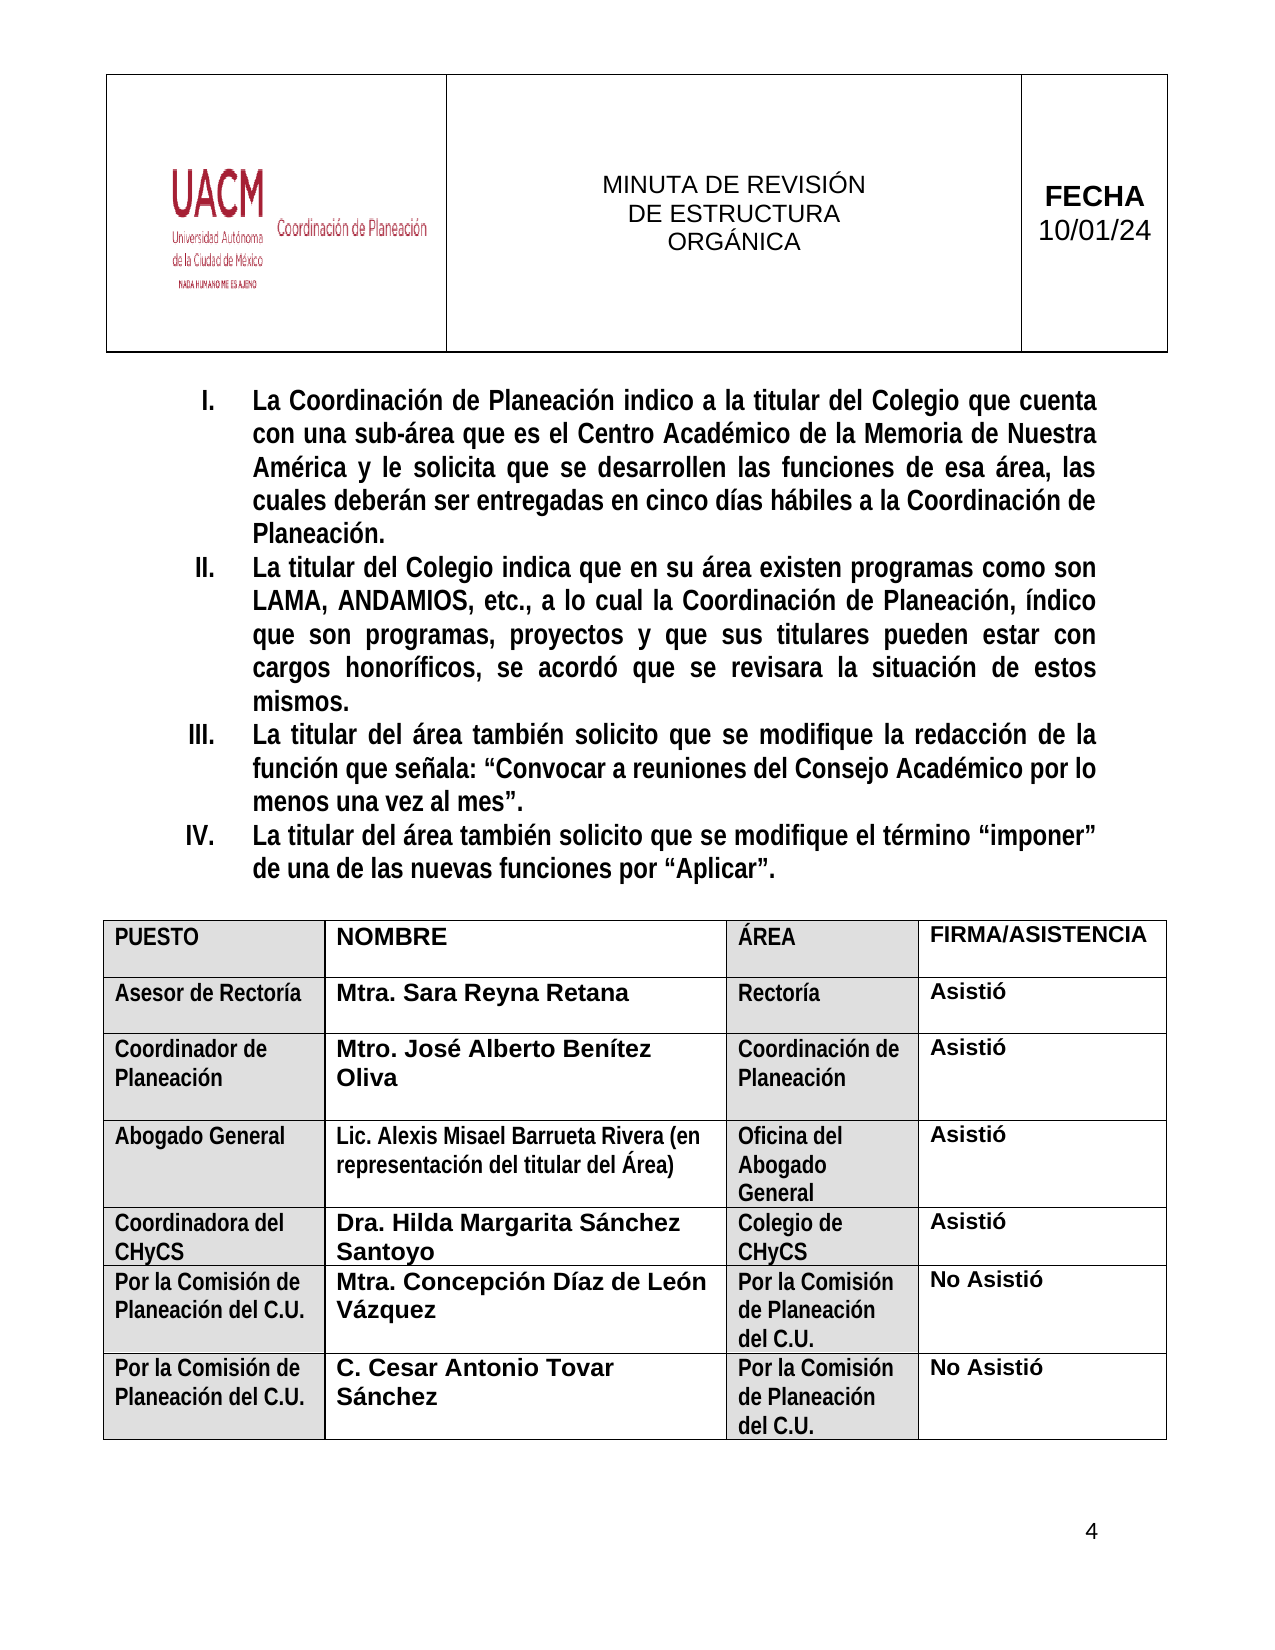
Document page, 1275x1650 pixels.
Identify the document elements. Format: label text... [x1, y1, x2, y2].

table_cell Asistió [919, 1208, 1166, 1265]
list La titular del área también solicito que se modifique la redacción de la función que señala: “Convocar a reuniones del Consejo Académico por lo menos una vez al mes”. [215, 717, 1098, 818]
table_header NOMBRE [326, 921, 726, 977]
table_cell Dra. Hilda Margarita Sánchez Santoyo [326, 1208, 726, 1265]
table_cell Asistió [919, 1034, 1166, 1120]
table_cell Abogado General [104, 1121, 324, 1207]
list La titular del Colegio indica que en su área existen programas como son LAMA, ANDAMIOS, etc., a lo cual la Coordinación de Planeación, índico que son programas, proyectos y que sus titulares pueden estar con cargos honoríficos, se acordó que se revisara la situación de estos mismos. [215, 550, 1098, 717]
table_header PUESTO [104, 921, 324, 977]
table_cell Mtra. Sara Reyna Retana [326, 978, 726, 1033]
table_cell Coordinador de Planeación [104, 1034, 324, 1120]
table_cell Asesor de Rectoría [104, 978, 324, 1033]
table_cell Por la Comisión de Planeación del C.U. [104, 1354, 324, 1439]
table_cell Mtra. Concepción Díaz de León Vázquez [326, 1266, 726, 1352]
table_cell Por la Comisión de Planeación del C.U. [104, 1266, 324, 1352]
table_header FIRMA/ASISTENCIA [919, 921, 1166, 977]
table_cell Por la Comisión de Planeación del C.U. [727, 1266, 918, 1352]
table_cell Coordinadora del CHyCS [104, 1208, 324, 1265]
table_cell Asistió [919, 1121, 1166, 1207]
table_header ÁREA [727, 921, 918, 977]
table_cell C. Cesar Antonio Tovar Sánchez [326, 1354, 726, 1439]
table_cell No Asistió [919, 1266, 1166, 1352]
table_cell Oficina del Abogado General [727, 1121, 918, 1207]
table_cell Lic. Alexis Misael Barrueta Rivera (en representación del titular del Área) [326, 1121, 726, 1207]
table_cell Mtro. José Alberto Benítez Oliva [326, 1034, 726, 1120]
list La Coordinación de Planeación indico a la titular del Colegio que cuenta con una sub-área que es el Centro Académico de la Memoria de Nuestra América y le solicita que se desarrollen las funciones de esa área, las cuales deberán ser entregadas en cinco días hábiles a la Coordinación de Planeación. [215, 383, 1098, 550]
table_cell No Asistió [919, 1354, 1166, 1439]
table_cell Colegio de CHyCS [727, 1208, 918, 1265]
table_cell Coordinación de Planeación [727, 1034, 918, 1120]
table_cell Asistió [919, 978, 1166, 1033]
table_cell Rectoría [727, 978, 918, 1033]
list La titular del área también solicito que se modifique el término “imponer” de una de las nuevas funciones por “Aplicar”. [215, 818, 1098, 884]
table_cell Por la Comisión de Planeación del C.U. [727, 1354, 918, 1439]
